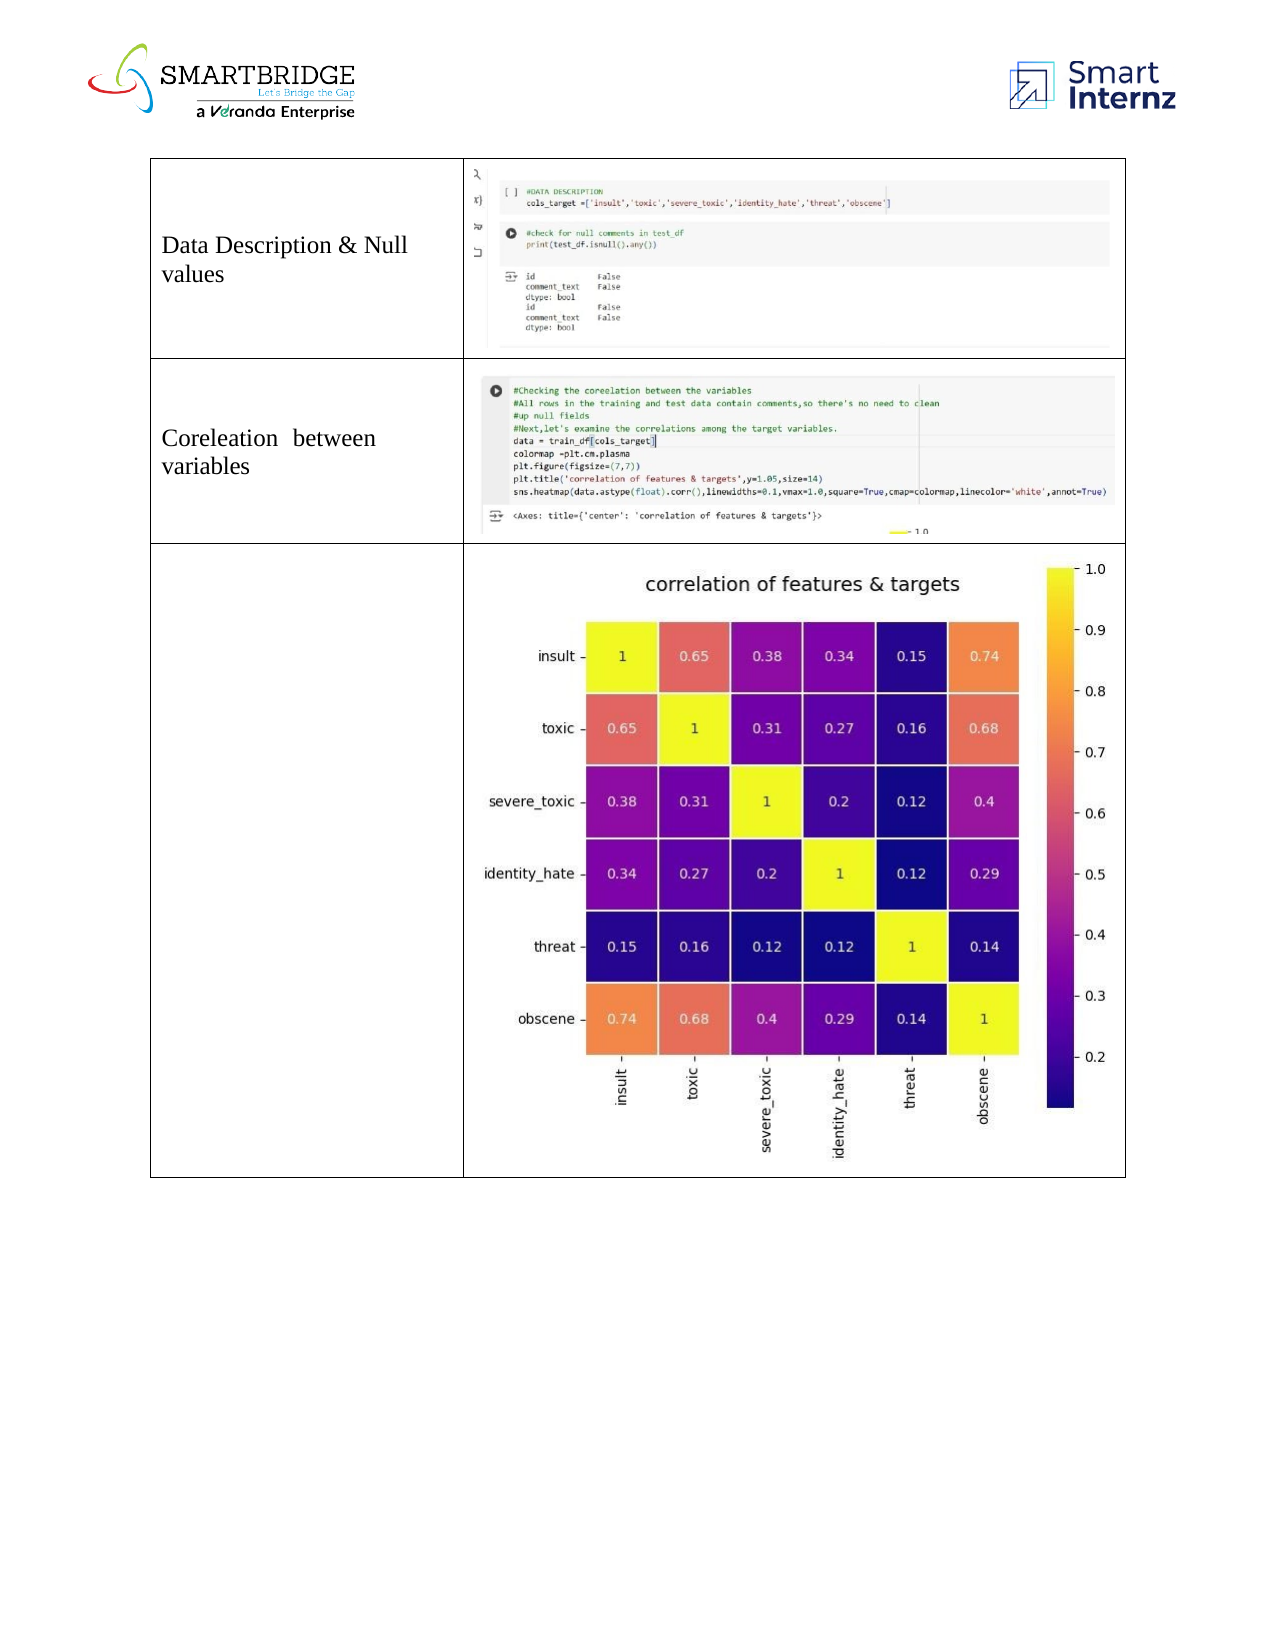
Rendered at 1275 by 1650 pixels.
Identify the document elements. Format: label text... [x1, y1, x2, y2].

picture [474, 169, 1110, 348]
table_cell [464, 544, 1125, 1177]
table_cell [151, 544, 463, 1177]
table_cell [464, 359, 1125, 543]
table_header Data Description & Null values [151, 159, 463, 358]
picture [1009, 61, 1176, 109]
table_header [464, 159, 1125, 358]
picture [478, 374, 1115, 534]
picture [87, 43, 355, 120]
table_cell Coreleation between variables [151, 359, 463, 543]
picture [482, 554, 1107, 1162]
